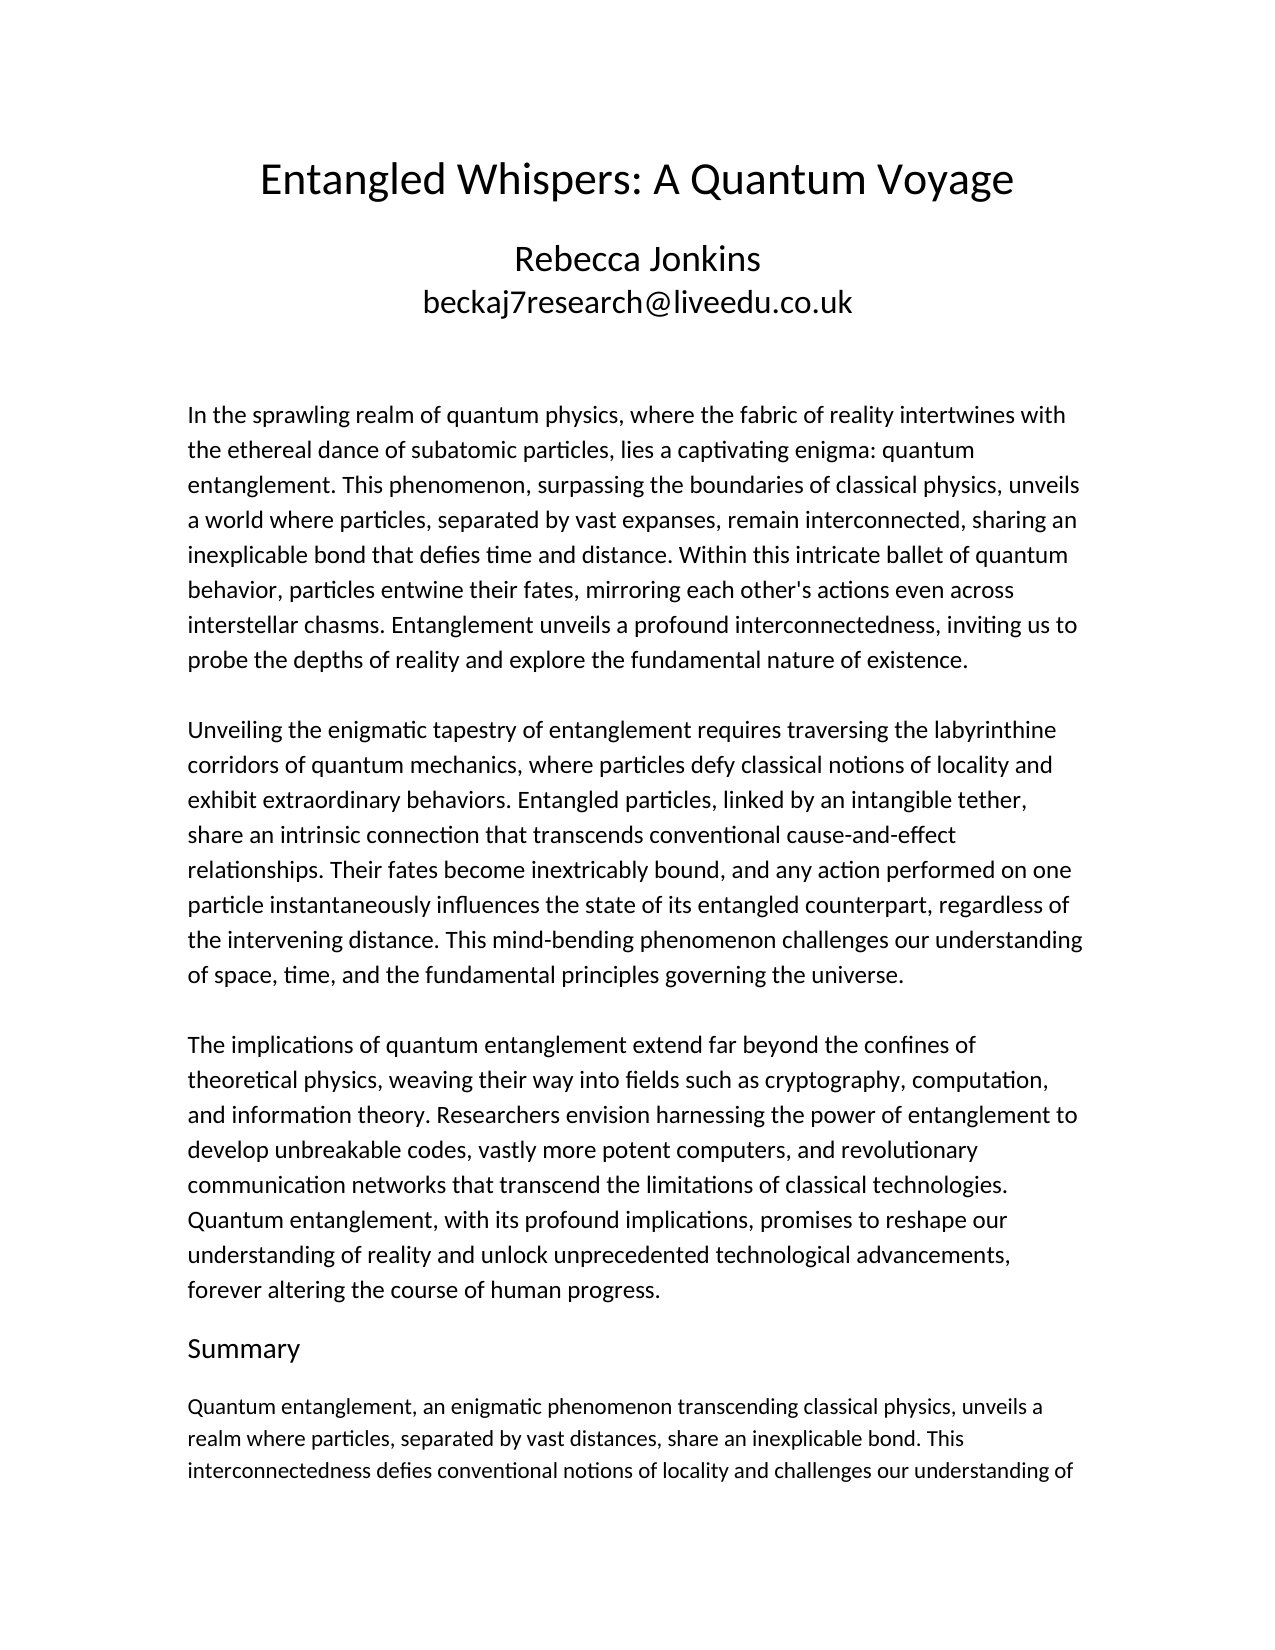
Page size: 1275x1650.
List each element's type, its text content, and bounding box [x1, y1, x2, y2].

text Entangled Whispers: A Quantum Voyage [187, 150, 1087, 206]
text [187, 1392, 1087, 1484]
text beckaj7research@liveedu.co.uk [187, 281, 1087, 322]
text Rebecca Jonkins [187, 235, 1087, 281]
text Summary [187, 1330, 1087, 1366]
text In the sprawling realm of quantum physics, where the fabric of reality intertwines with the ethereal dance of subatomic particles, lies a captivating enigma: quantum entanglement. This phenomenon, surpassing the boundaries of classical physics, unveils a world where particles, separated by vast expanses, remain interconnected, sharing an inexplicable bond that defies time and distance. Within this intricate ballet of quantum behavior, particles entwine their fates, mirroring each other's actions even across interstellar chasms. Entanglement unveils a profound interconnectedness, inviting us to probe the depths of reality and explore the fundamental nature of existence. Unveiling the enigmatic tapestry of entanglement requires traversing the labyrinthine corridors of quantum mechanics, where particles defy classical notions of locality and exhibit extraordinary behaviors. Entangled particles, linked by an intangible tether, share an intrinsic connection that transcends conventional cause-and-effect relationships. Their fates become inextricably bound, and any action performed on one particle instantaneously influences the state of its entangled counterpart, regardless of the intervening distance. This mind-bending phenomenon challenges our understanding of space, time, and the fundamental principles governing the universe. The implications of quantum entanglement extend far beyond the confines of theoretical physics, weaving their way into fields such as cryptography, computation, and information theory. Researchers envision harnessing the power of entanglement to develop unbreakable codes, vastly more potent computers, and revolutionary communication networks that transcend the limitations of classical technologies. Quantum entanglement, with its profound implications, promises to reshape our understanding of reality and unlock unprecedented technological advancements, forever altering the course of human progress. [187, 399, 1087, 1305]
